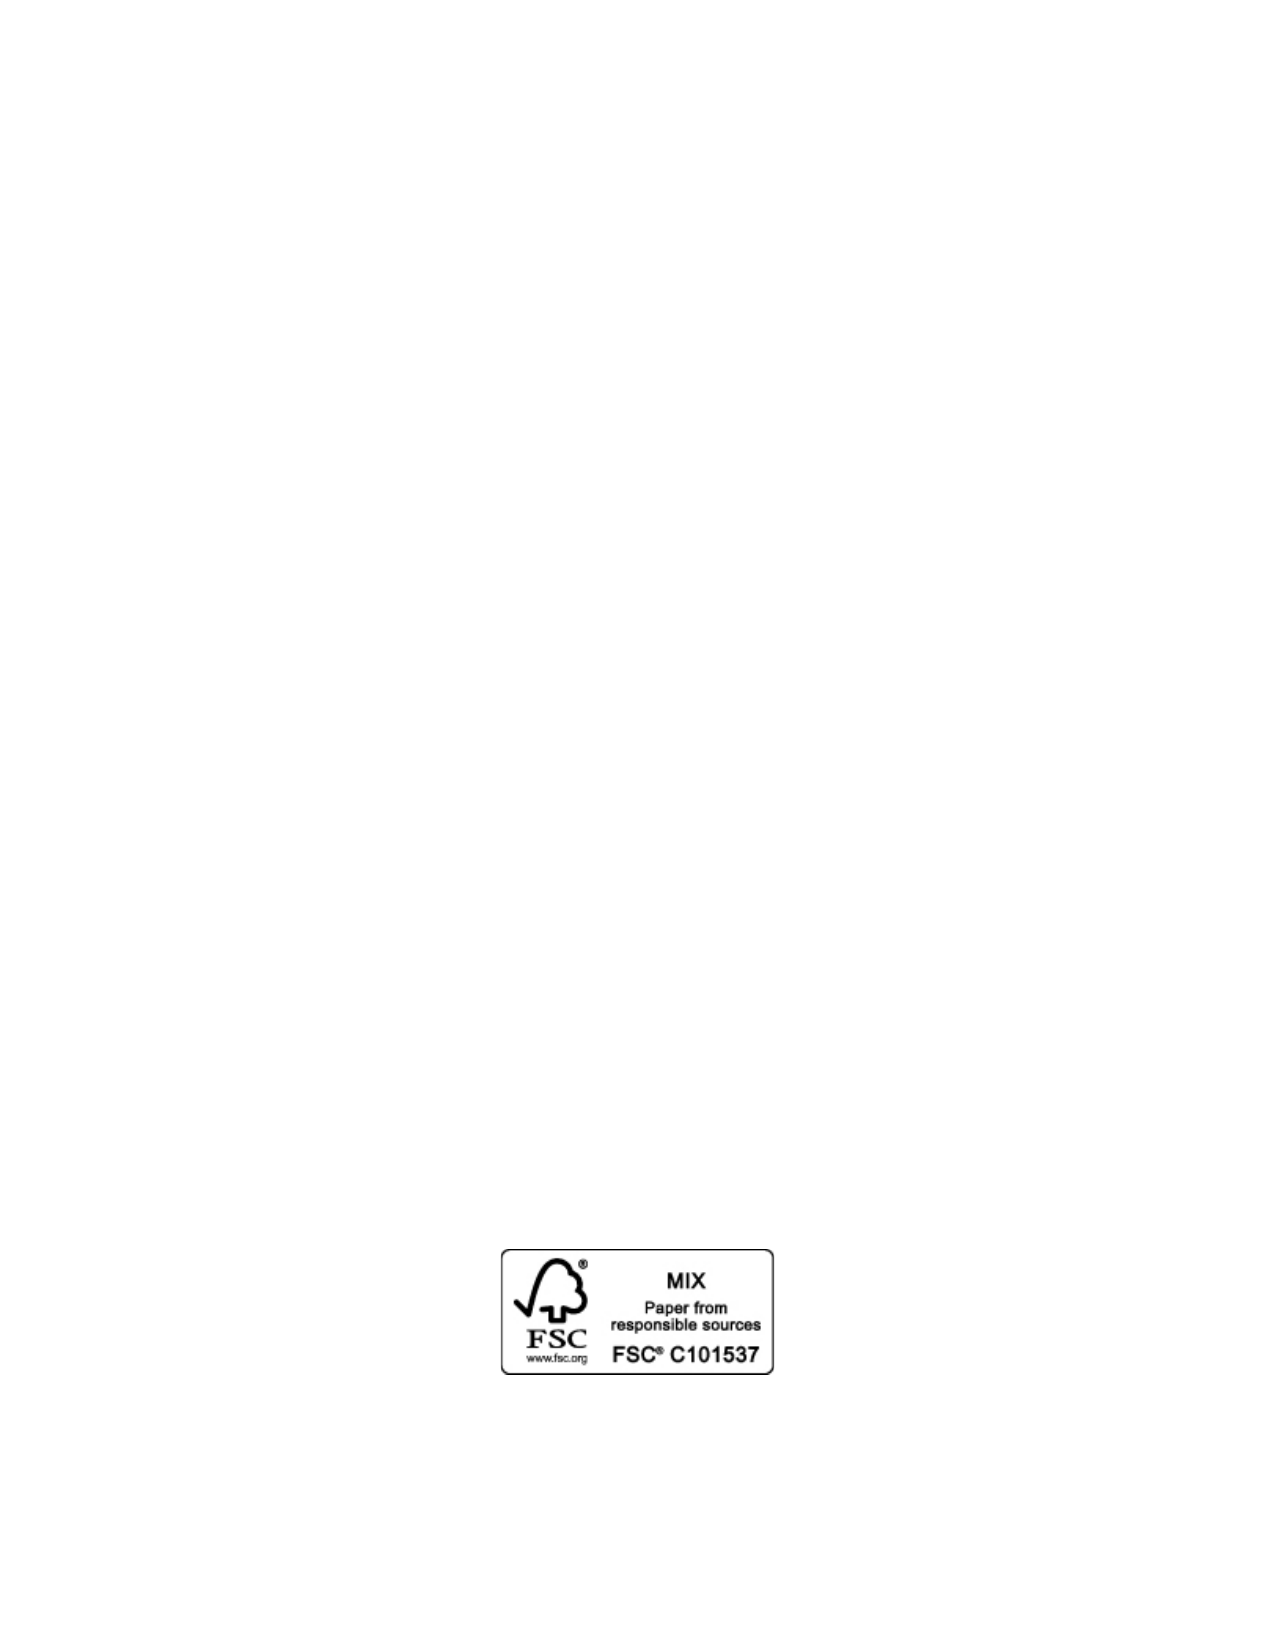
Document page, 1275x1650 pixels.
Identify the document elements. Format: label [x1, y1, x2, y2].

picture [500, 1249, 775, 1375]
